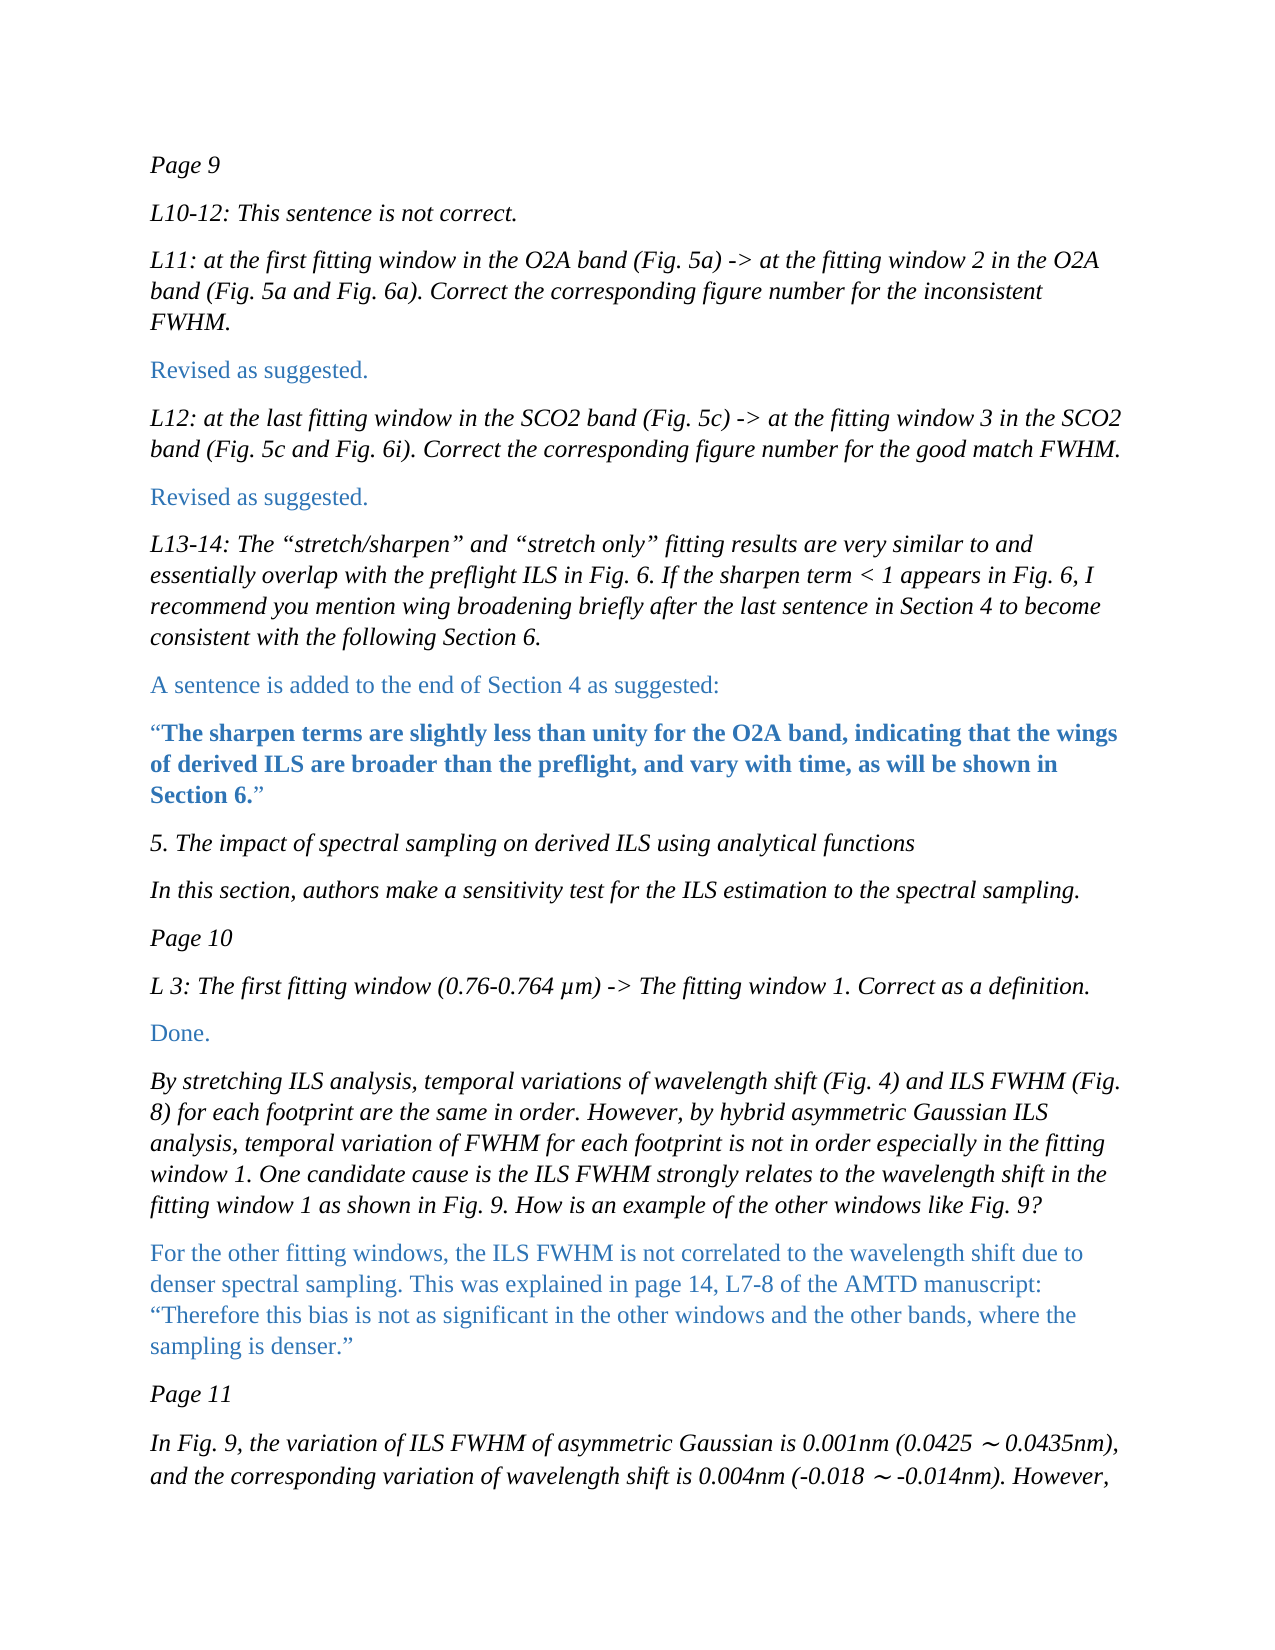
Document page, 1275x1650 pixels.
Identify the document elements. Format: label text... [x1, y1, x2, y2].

text For the other fitting windows, the ILS FWHM is not correlated to the wavelength shift due to denser spectral sampling. This was explained in page 14, L7-8 of the AMTD manuscript: “Therefore this bias is not as significant in the other windows and the other bands, where the sampling is denser.” [150, 1238, 1125, 1360]
text Page 10 [150, 923, 1125, 952]
text L13-14: The “stretch/sharpen” and “stretch only” fitting results are very similar to and essentially overlap with the preflight ILS in Fig. 6. If the sharpen term < 1 appears in Fig. 6, I recommend you mention wing broadening briefly after the last sentence in Section 4 to become consistent with the following Section 6. [150, 529, 1125, 651]
text L10-12: This sentence is not correct. [150, 198, 1125, 226]
text A sentence is added to the end of Section 4 as suggested: [150, 670, 1125, 699]
text Page 11 [150, 1379, 1125, 1408]
text L 3: The first fitting window (0.76-0.764 µm) -> The fitting window 1. Correct as a definition. [150, 971, 1125, 999]
text “The sharpen terms are slightly less than unity for the O2A band, indicating that the wings of derived ILS are broader than the preflight, and vary with time, as will be shown in Section 6.” [150, 718, 1125, 809]
text 5. The impact of spectral sampling on derived ILS using analytical functions [150, 828, 1125, 856]
text Page 9 [150, 150, 1125, 179]
text By stretching ILS analysis, temporal variations of wavelength shift (Fig. 4) and ILS FWHM (Fig. 8) for each footprint are the same in order. However, by hybrid asymmetric Gaussian ILS analysis, temporal variation of FWHM for each footprint is not in order especially in the fitting window 1. One candidate cause is the ILS FWHM strongly relates to the wavelength shift in the fitting window 1 as shown in Fig. 9. How is an example of the other windows like Fig. 9? [150, 1066, 1125, 1219]
text L12: at the last fitting window in the SCO2 band (Fig. 5c) -> at the fitting window 3 in the SCO2 band (Fig. 5c and Fig. 6i). Correct the corresponding figure number for the good match FWHM. [150, 403, 1125, 463]
text Revised as suggested. [150, 355, 1125, 384]
text In this section, authors make a sensitivity test for the ILS estimation to the spectral sampling. [150, 875, 1125, 904]
text Revised as suggested. [150, 482, 1125, 510]
text L11: at the first fitting window in the O2A band (Fig. 5a) -> at the fitting window 2 in the O2A band (Fig. 5a and Fig. 6a). Correct the corresponding figure number for the inconsistent FWHM. [150, 245, 1125, 336]
text Done. [150, 1018, 1125, 1047]
